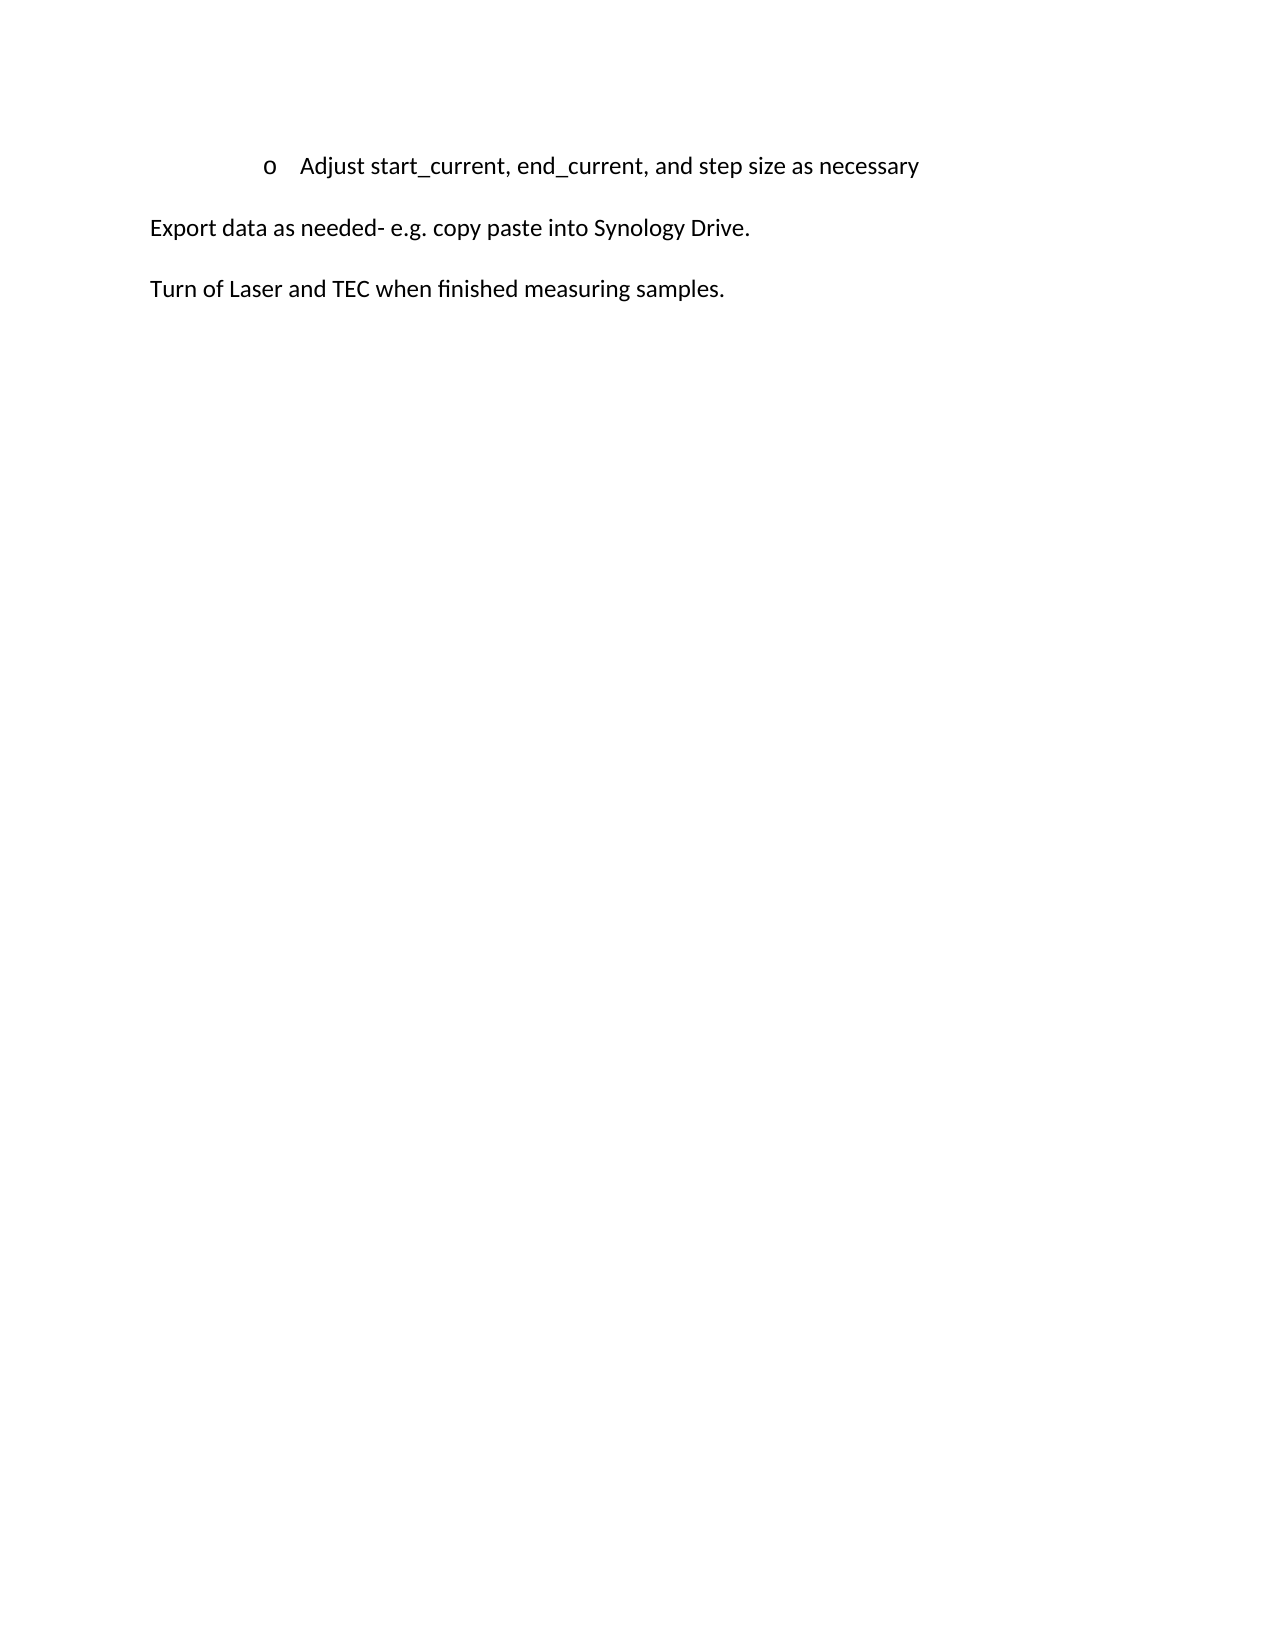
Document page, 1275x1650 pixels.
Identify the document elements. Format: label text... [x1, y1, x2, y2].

list Adjust start_current, end_current, and step size as necessary [262, 150, 1125, 182]
text Turn of Laser and TEC when finished measuring samples. [150, 273, 1125, 304]
text Export data as needed- e.g. copy paste into Synology Drive. [150, 212, 1125, 243]
